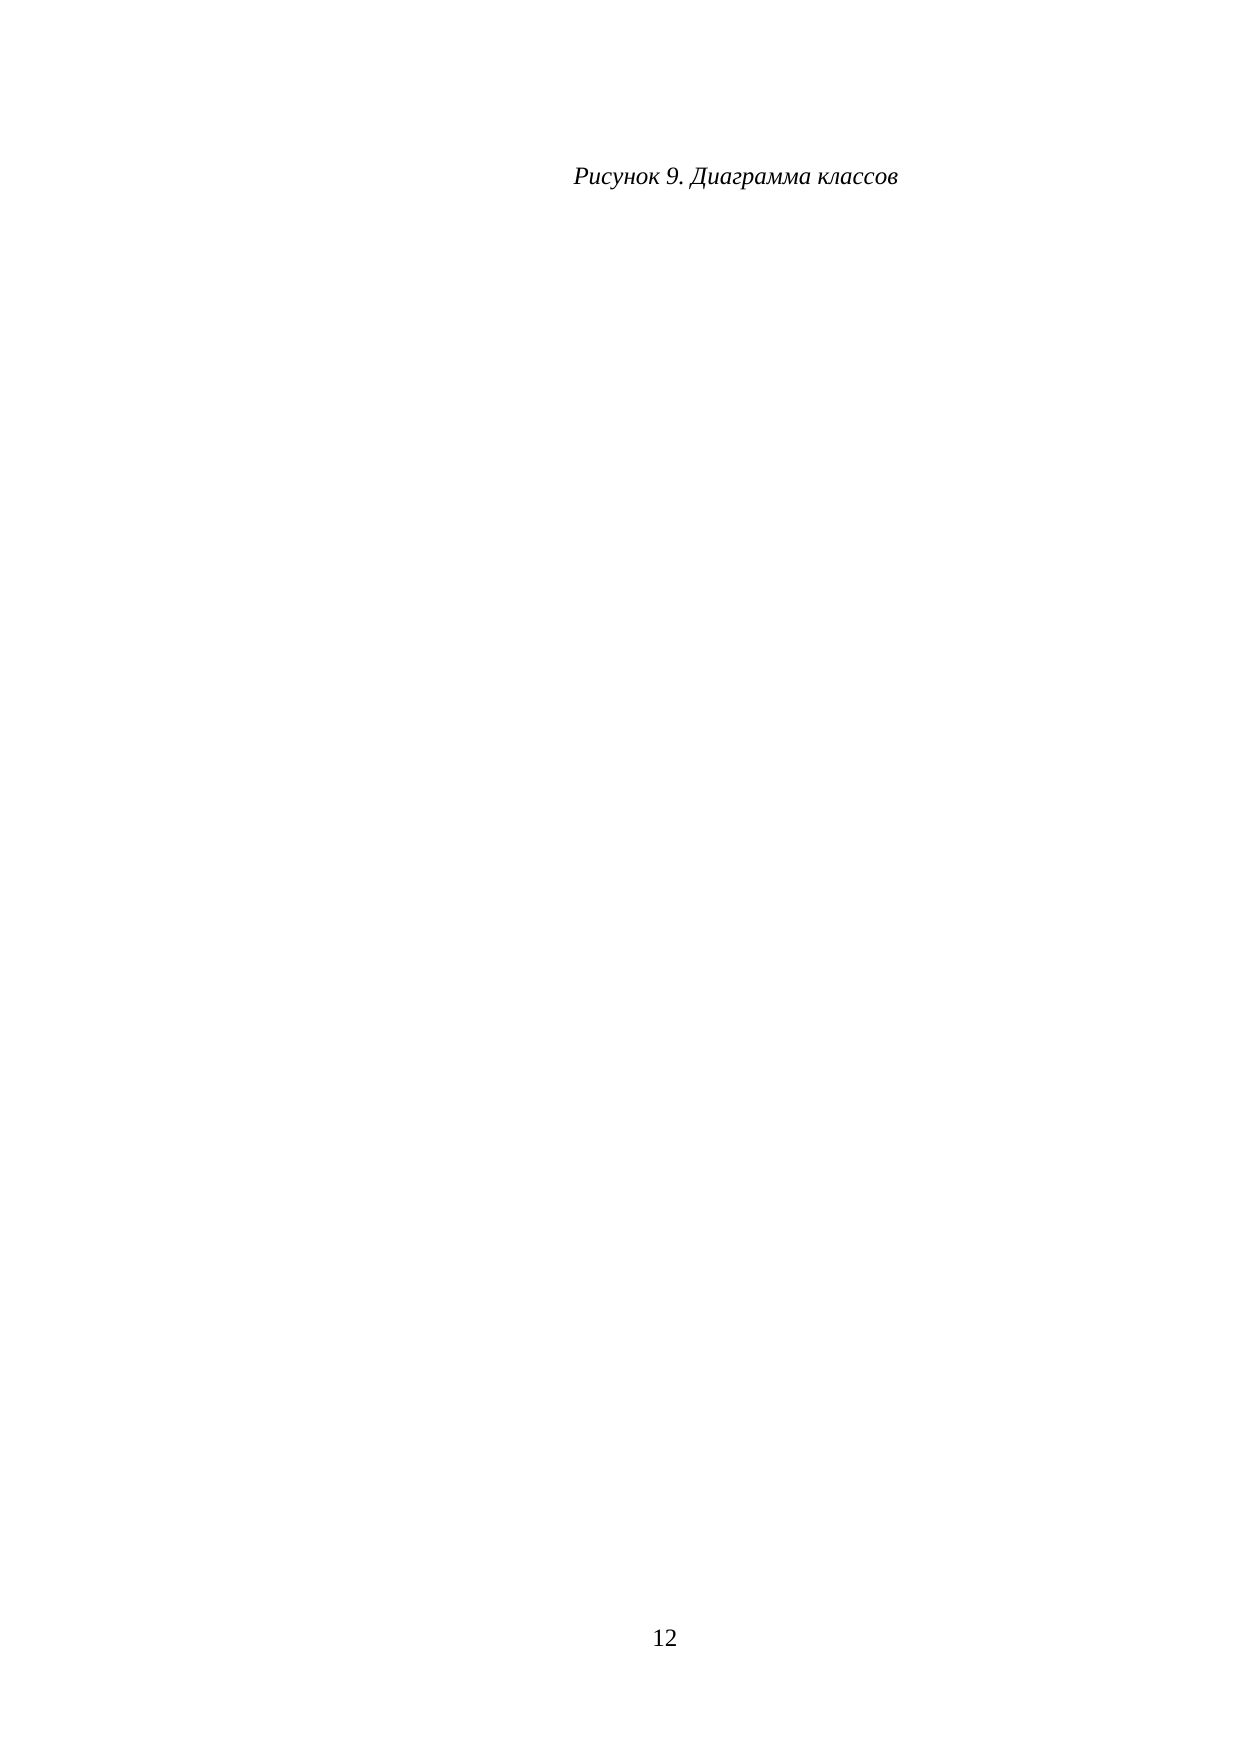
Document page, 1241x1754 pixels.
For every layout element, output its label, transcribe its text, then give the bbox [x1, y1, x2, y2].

list Рисунок 9. Диаграмма классов [322, 161, 1152, 190]
